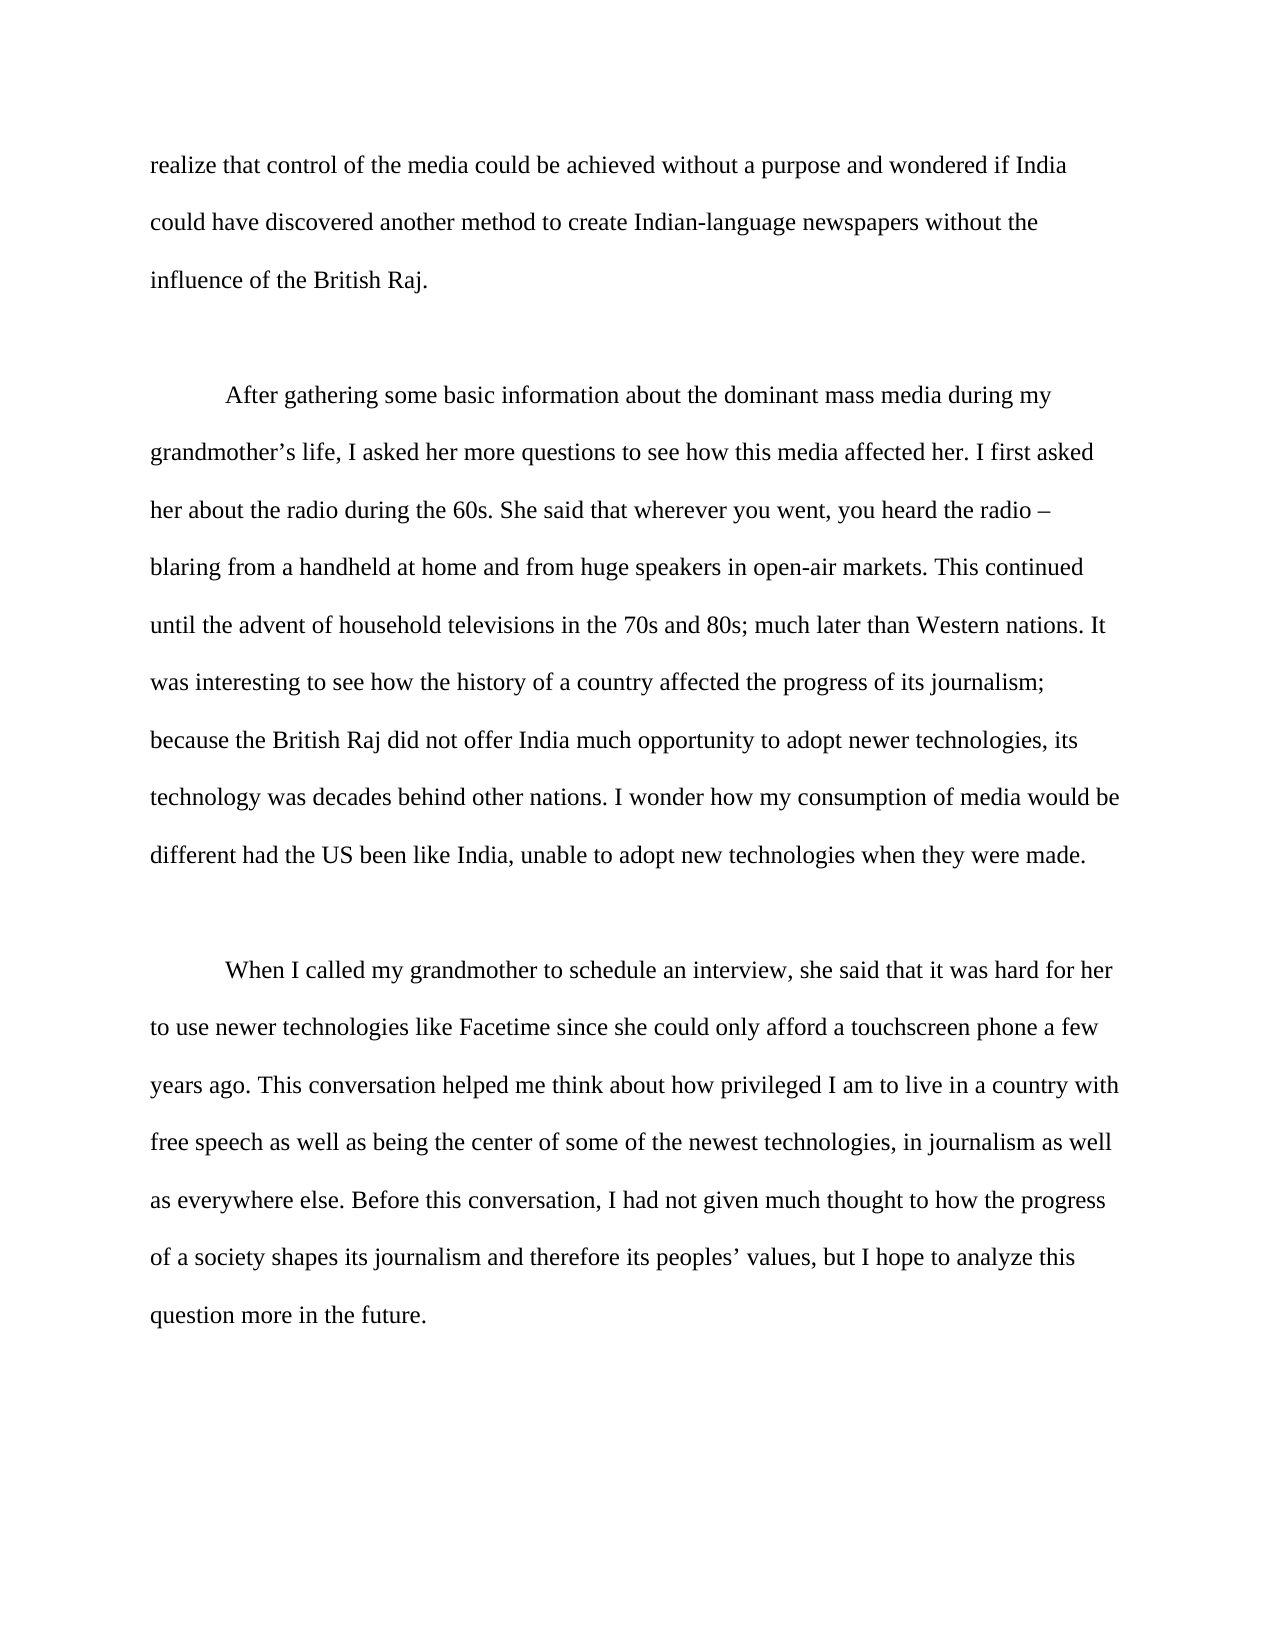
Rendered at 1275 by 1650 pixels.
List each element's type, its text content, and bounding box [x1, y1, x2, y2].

text When I called my grandmother to schedule an interview, she said that it was hard for her to use newer technologies like Facetime since she could only afford a touchscreen phone a few years ago. This conversation helped me think about how privileged I am to live in a country with free speech as well as being the center of some of the newest technologies, in journalism as well as everywhere else. Before this conversation, I had not given much thought to how the progress of a society shapes its journalism and therefore its peoples’ values, but I hope to analyze this question more in the future. [150, 955, 1125, 1329]
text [150, 150, 1125, 294]
text After gathering some basic information about the dominant mass media during my grandmother’s life, I asked her more questions to see how this media affected her. I first asked her about the radio during the 60s. She said that wherever you went, you heard the radio – blaring from a handheld at home and from huge speakers in open-air markets. This continued until the advent of household televisions in the 70s and 80s; much later than Western nations. It was interesting to see how the history of a country affected the progress of its journalism; because the British Raj did not offer India much opportunity to adopt newer technologies, its technology was decades behind other nations. I wonder how my consumption of media would be different had the US been like India, unable to adopt new technologies when they were made. [150, 380, 1125, 869]
